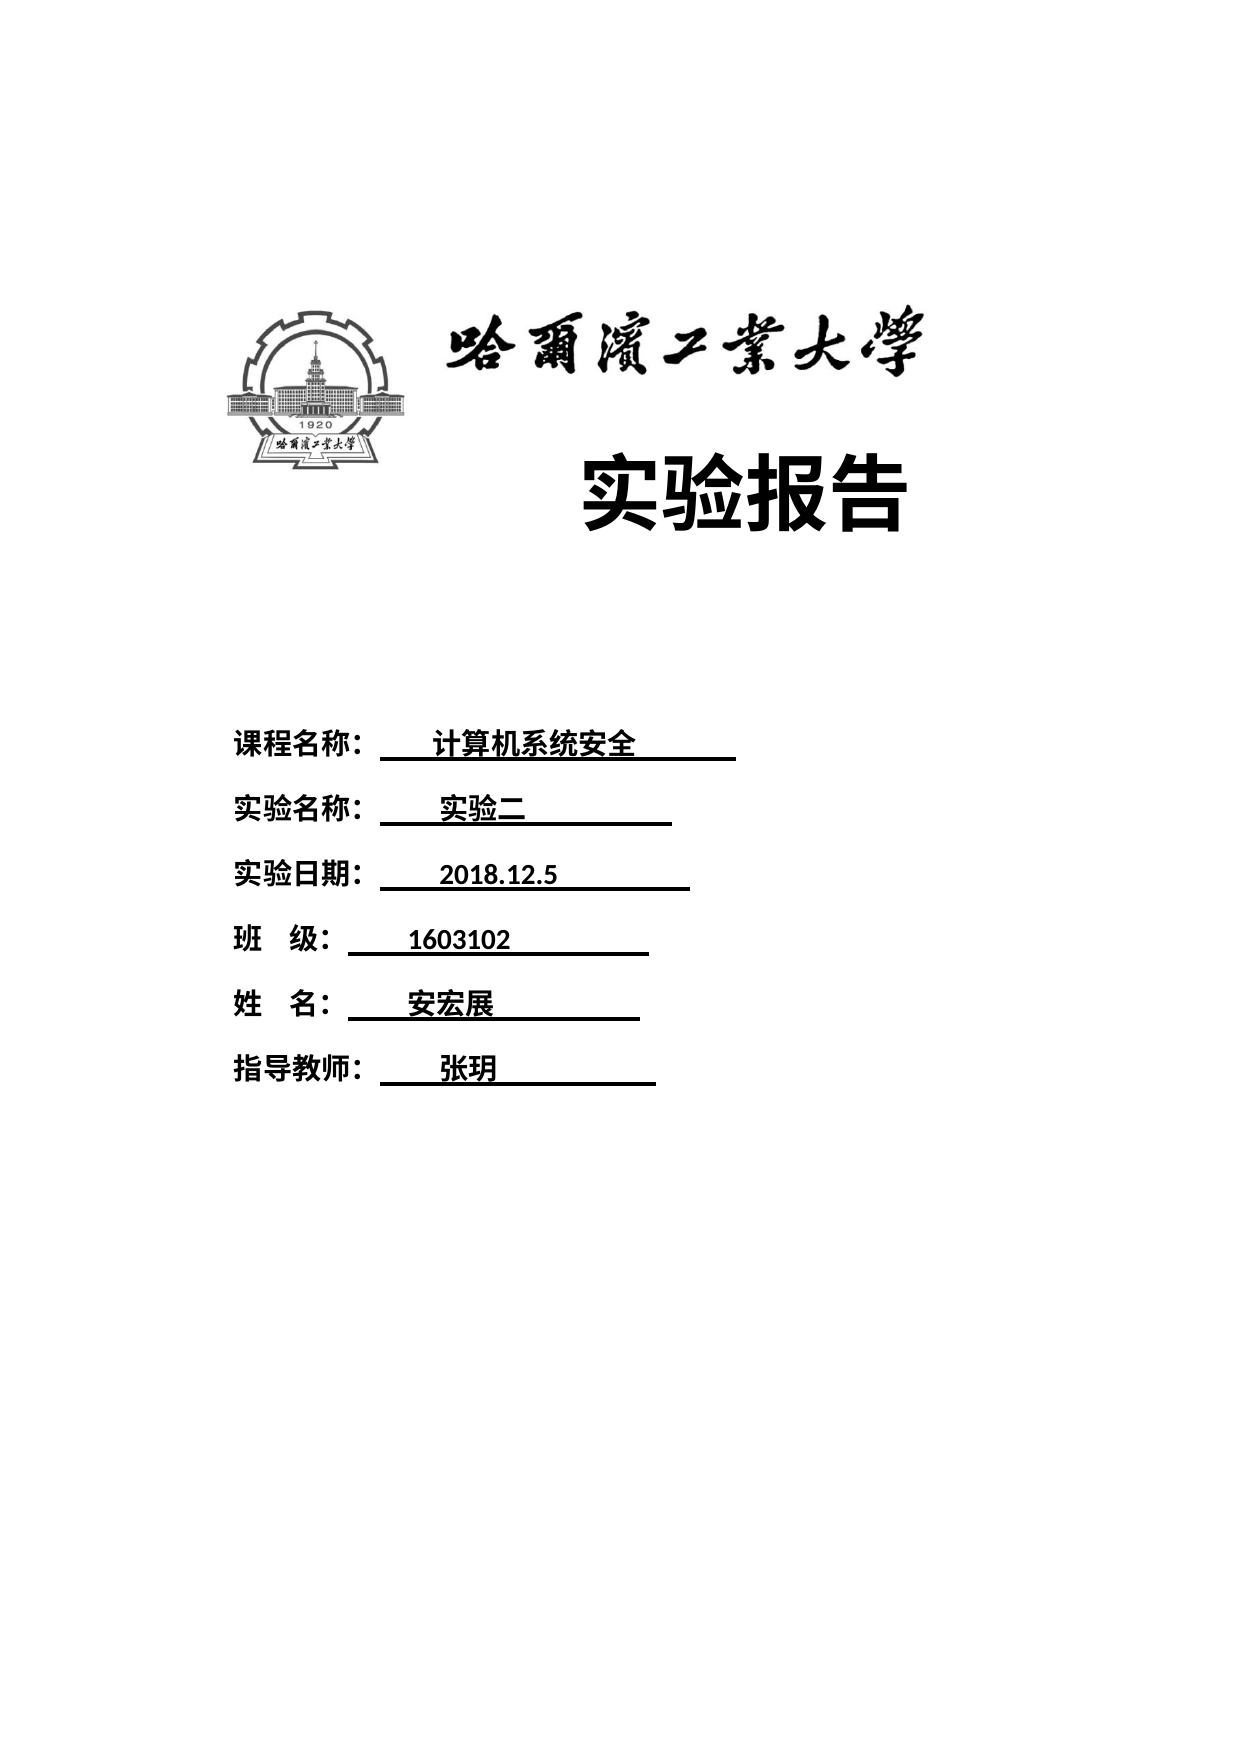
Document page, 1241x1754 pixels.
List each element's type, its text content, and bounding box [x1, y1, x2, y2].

text 实验日期： 2018.12.5 [187, 839, 1053, 904]
picture [212, 303, 419, 482]
text 课程名称： 计算机系统安全 [187, 709, 1053, 774]
picture [432, 303, 939, 381]
text 姓 名： 安宏展 [187, 969, 1053, 1034]
text 指导教师： 张玥 [187, 1034, 1053, 1099]
text 实验名称： 实验二 [187, 774, 1053, 839]
text 班 级： 1603102 [187, 904, 1053, 969]
text 实验报告 [187, 428, 1053, 548]
